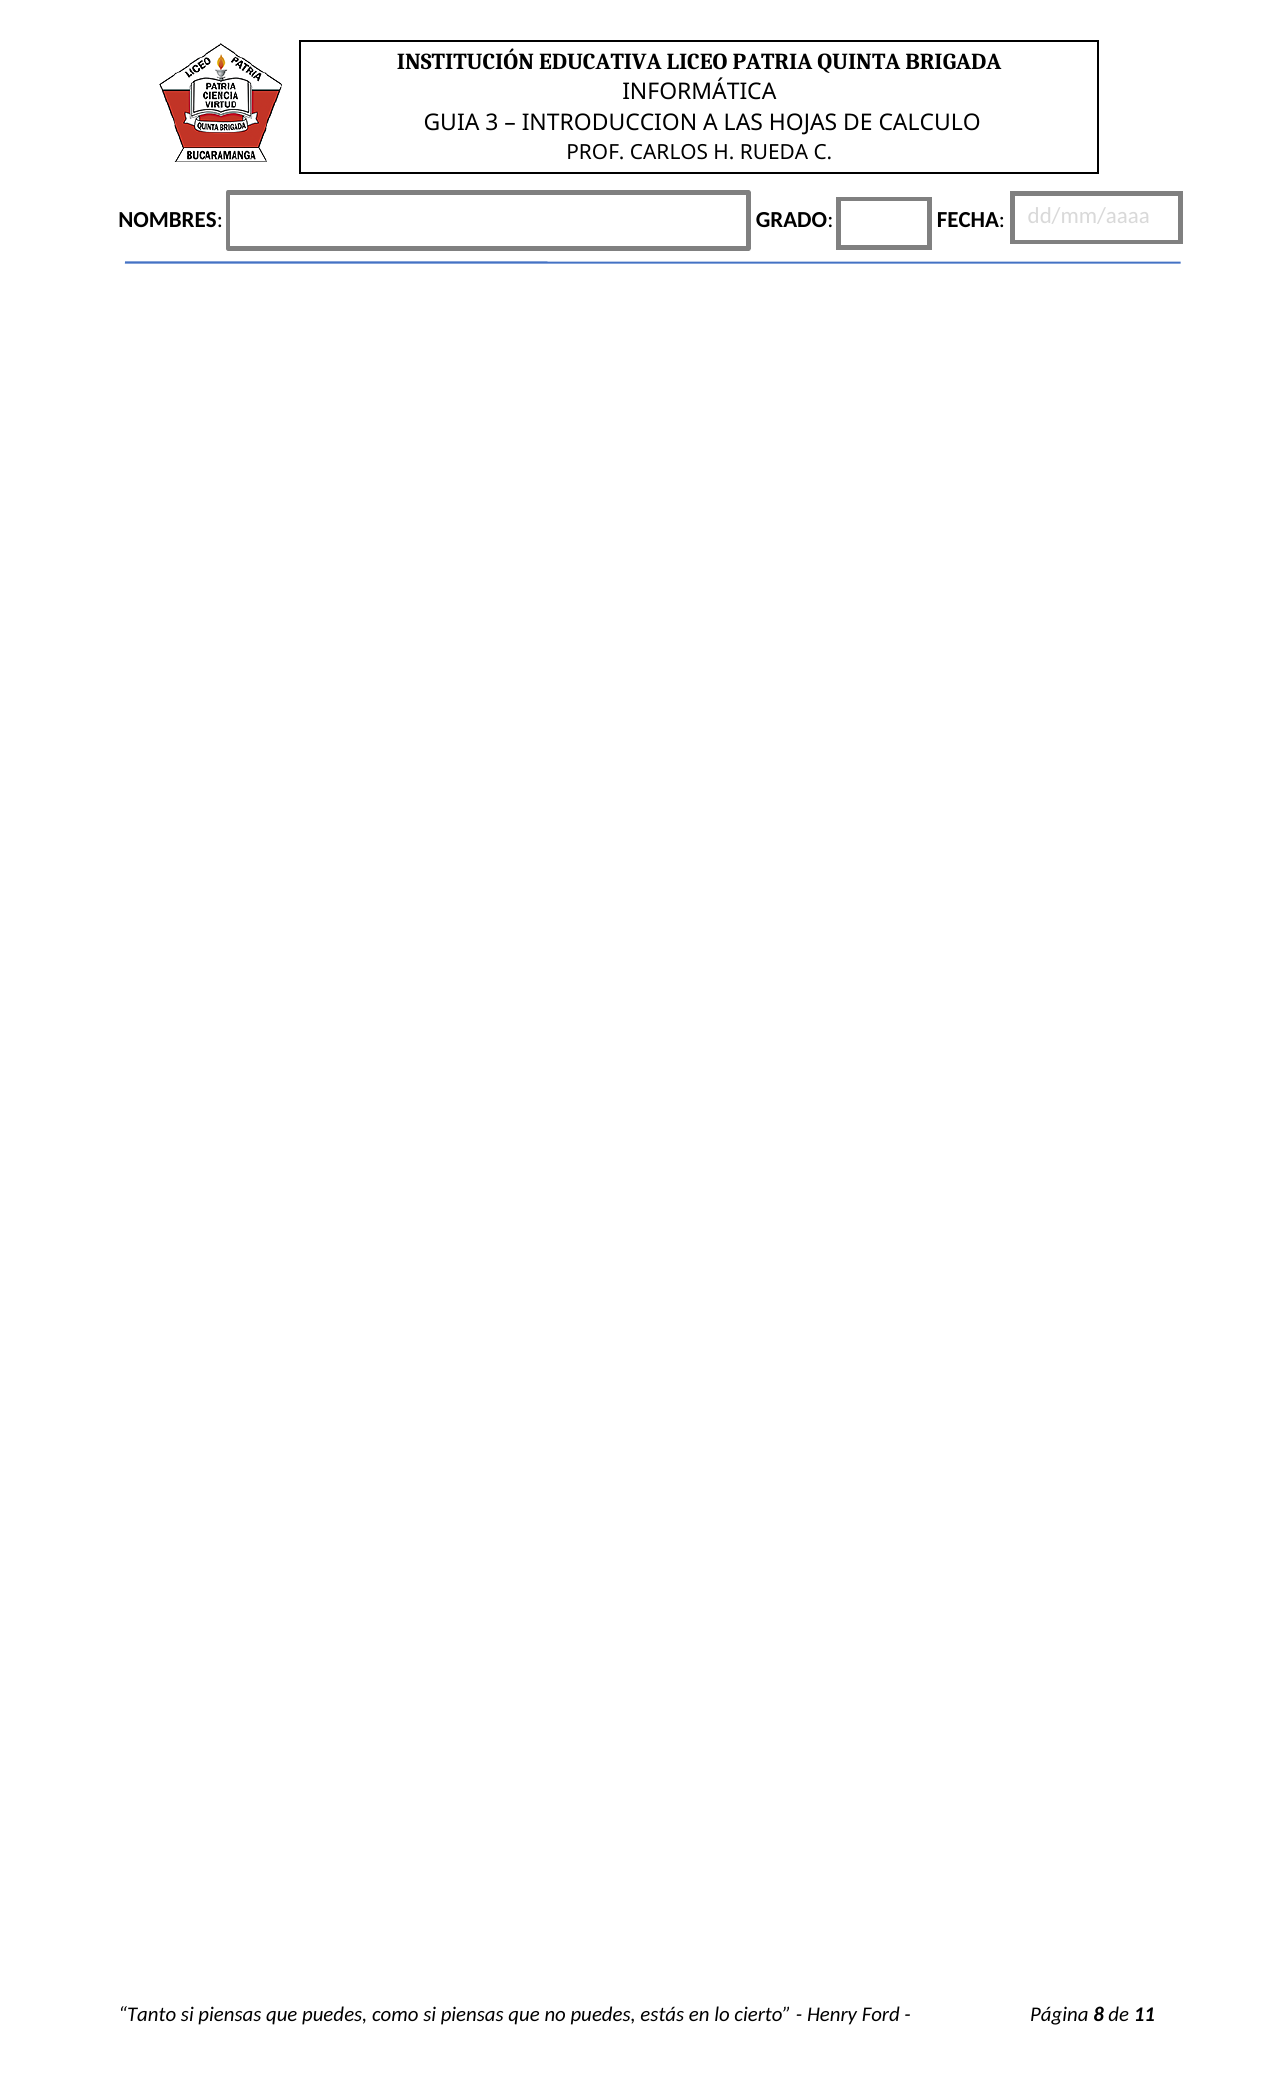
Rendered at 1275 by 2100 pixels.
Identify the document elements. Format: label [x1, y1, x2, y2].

picture [159, 43, 282, 162]
